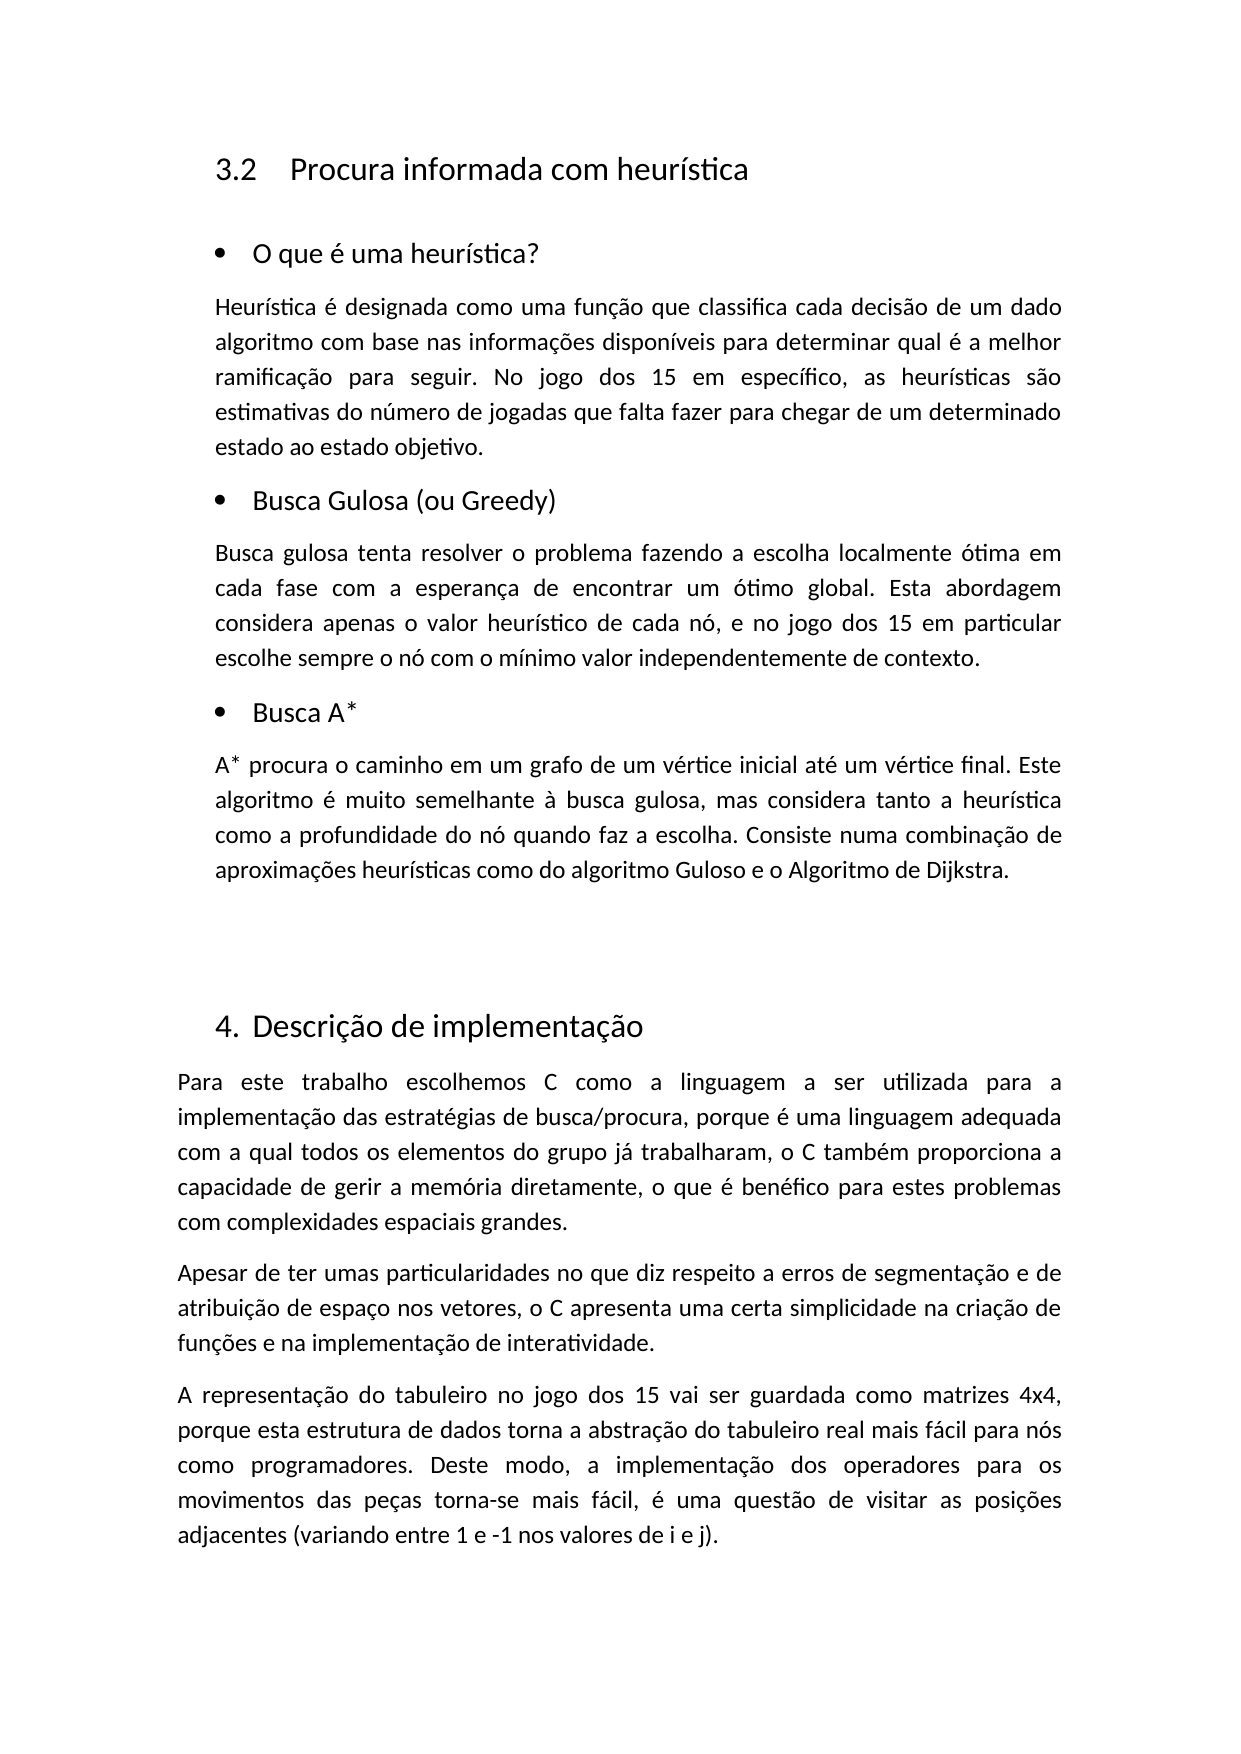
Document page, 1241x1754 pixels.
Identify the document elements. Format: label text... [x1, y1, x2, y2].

text A* procura o caminho em um grafo de um vértice inicial até um vértice final. Este algoritmo é muito semelhante à busca gulosa, mas considera tanto a heurística como a profundidade do nó quando faz a escolha. Consiste numa combinação de aproximações heurísticas como do algoritmo Guloso e o Algoritmo de Dijkstra. [215, 749, 1063, 885]
list Procura informada com heurística [215, 148, 1063, 188]
list O que é uma heurística? [215, 236, 1063, 271]
list Busca A* [215, 694, 1063, 730]
text Heurística é designada como uma função que classifica cada decisão de um dado algoritmo com base nas informações disponíveis para determinar qual é a melhor ramificação para seguir. No jogo dos 15 em específico, as heurísticas são estimativas do número de jogadas que falta fazer para chegar de um determinado estado ao estado objetivo. [215, 291, 1063, 461]
list Busca Gulosa (ou Greedy) [215, 482, 1063, 518]
text Busca gulosa tenta resolver o problema fazendo a escolha localmente ótima em cada fase com a esperança de encontrar um ótimo global. Esta abordagem considera apenas o valor heurístico de cada nó, e no jogo dos 15 em particular escolhe sempre o nó com o mínimo valor independentemente de contexto. [215, 537, 1063, 673]
list Descrição de implementação [215, 1005, 1063, 1046]
text Apesar de ter umas particularidades no que diz respeito a erros de segmentação e de atribuição de espaço nos vetores, o C apresenta uma certa simplicidade na criação de funções e na implementação de interatividade. [177, 1257, 1063, 1358]
text A representação do tabuleiro no jogo dos 15 vai ser guardada como matrizes 4x4, porque esta estrutura de dados torna a abstração do tabuleiro real mais fácil para nós como programadores. Deste modo, a implementação dos operadores para os movimentos das peças torna-se mais fácil, é uma questão de visitar as posições adjacentes (variando entre 1 e -1 nos valores de i e j). [177, 1379, 1063, 1549]
text Para este trabalho escolhemos C como a linguagem a ser utilizada para a implementação das estratégias de busca/procura, porque é uma linguagem adequada com a qual todos os elementos do grupo já trabalharam, o C também proporciona a capacidade de gerir a memória diretamente, o que é benéfico para estes problemas com complexidades espaciais grandes. [177, 1066, 1063, 1236]
